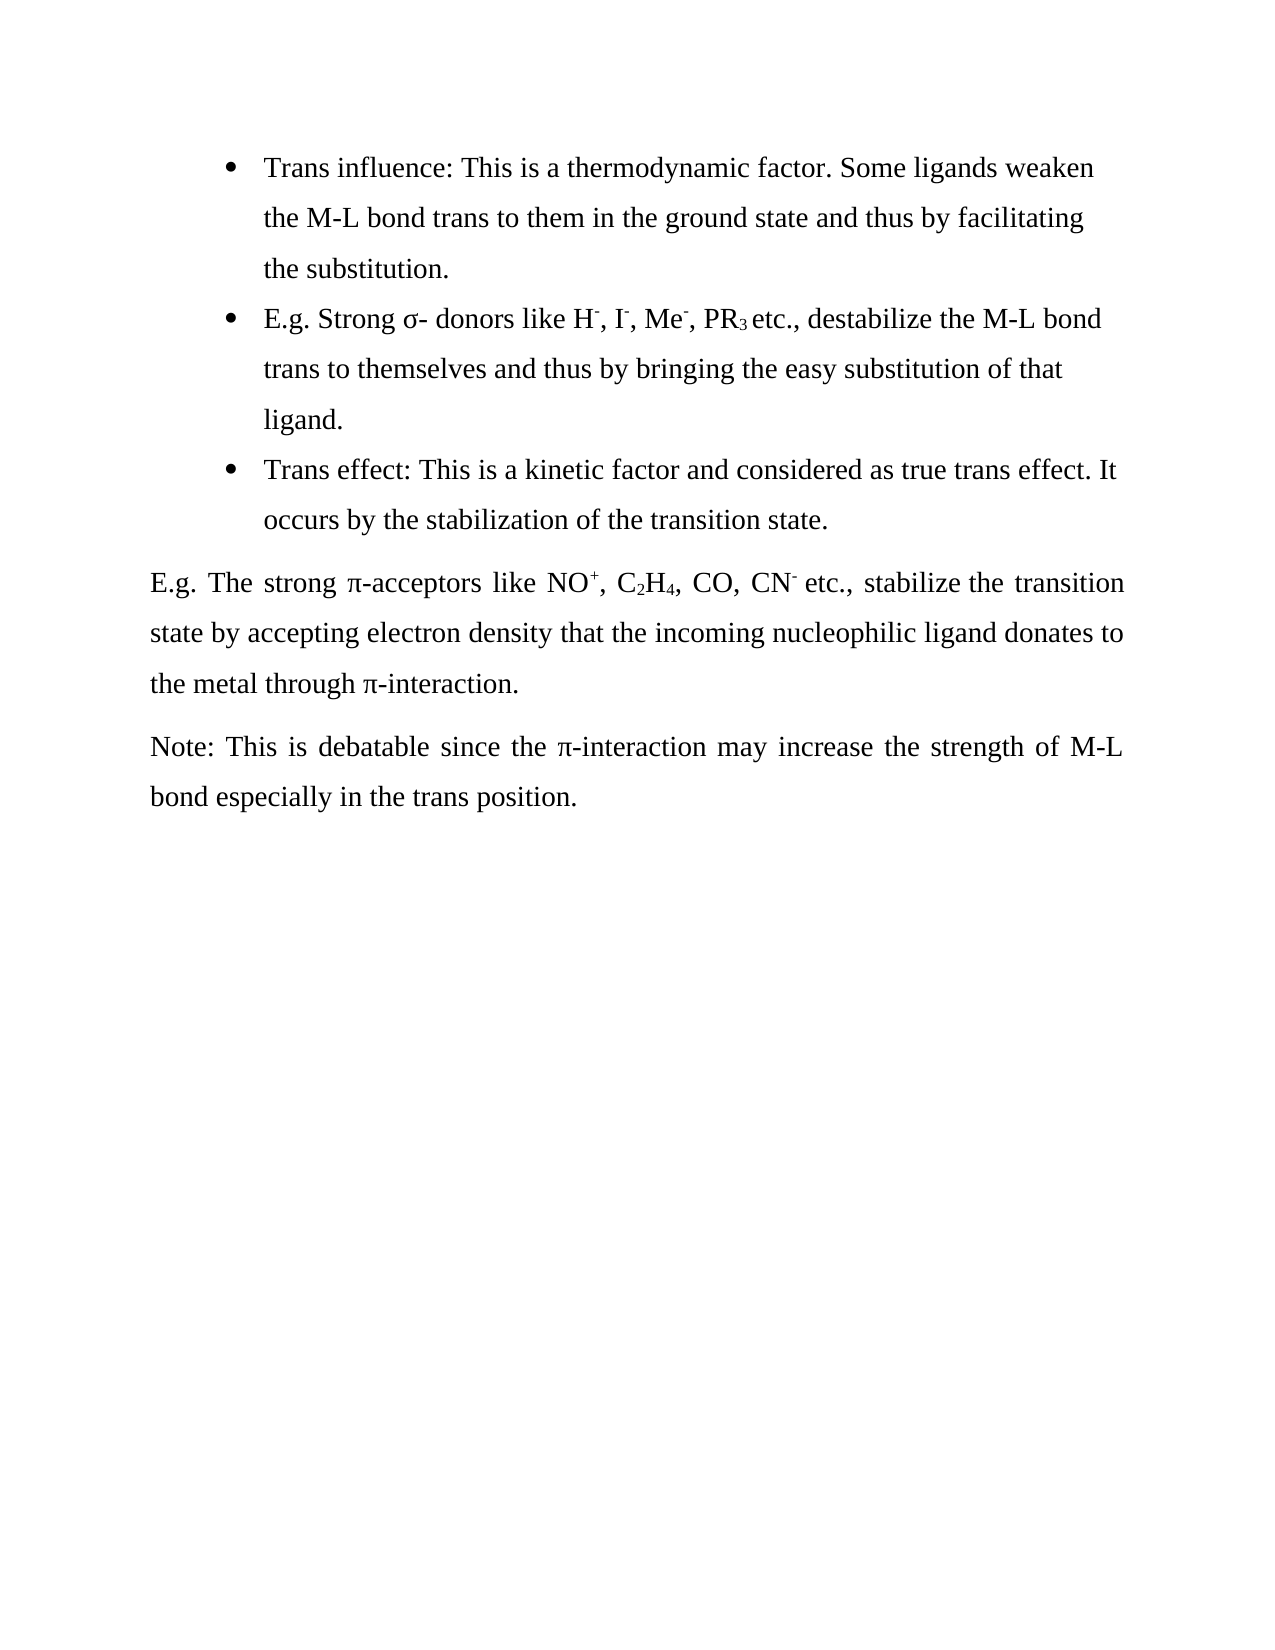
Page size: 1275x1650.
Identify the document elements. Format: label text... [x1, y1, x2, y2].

list Trans effect: This is a kinetic factor and considered as true trans effect. It occurs by the stabilization of the transition state. [226, 452, 1125, 536]
text E.g. The strong π-acceptors like NO+, C2H4, CO, CN- etc., stabilize the transition state by accepting electron density that the incoming nucleophilic ligand donates to the metal through π-interaction. [150, 565, 1125, 699]
list Trans influence: This is a thermodynamic factor. Some ligands weaken the M-L bond trans to them in the ground state and thus by facilitating the substitution. [226, 150, 1125, 284]
text Note: This is debatable since the π-interaction may increase the strength of M-L bond especially in the trans position. [150, 729, 1125, 813]
list E.g. Strong σ- donors like H-, I-, Me-, PR3 etc., destabilize the M-L bond trans to themselves and thus by bringing the easy substitution of that ligand. [226, 301, 1125, 435]
